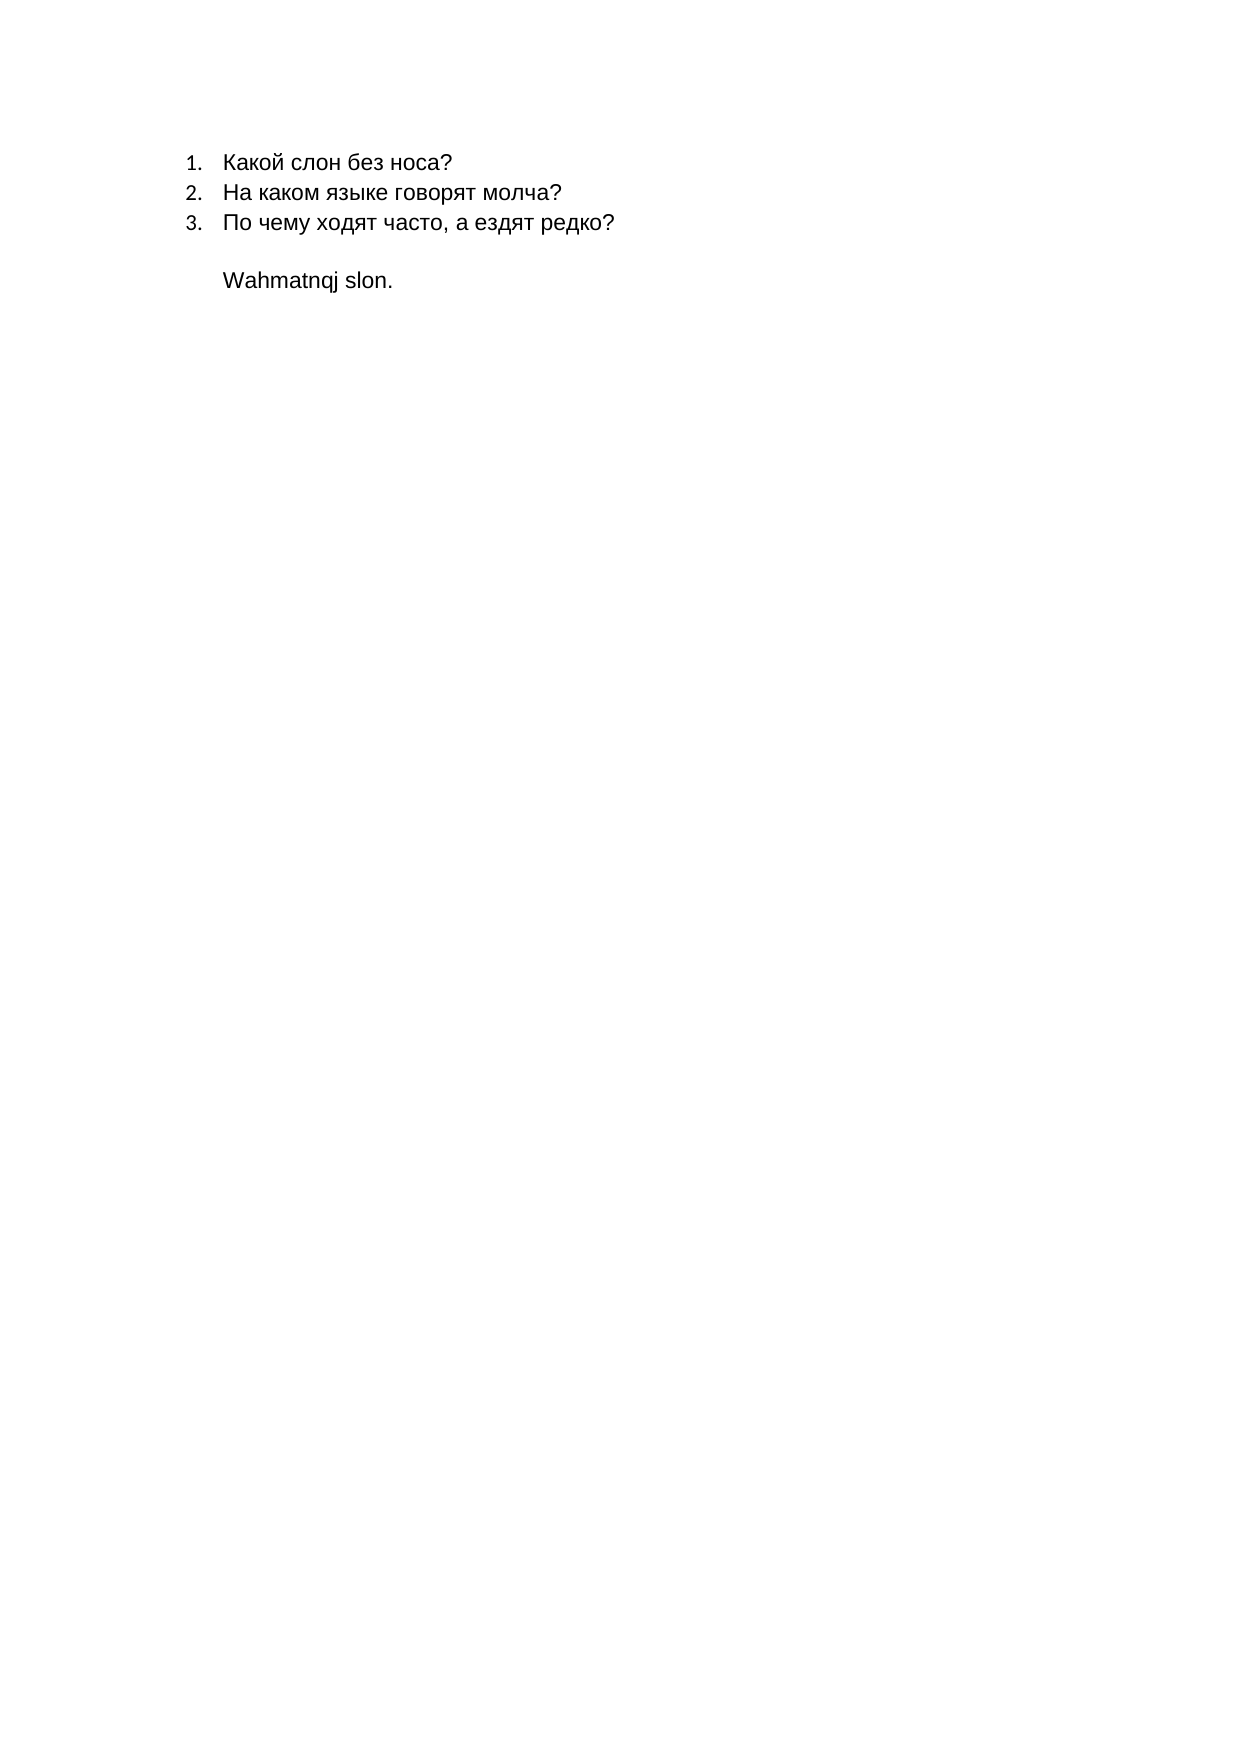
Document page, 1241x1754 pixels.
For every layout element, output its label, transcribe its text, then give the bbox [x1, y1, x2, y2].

list Wahmatnqj slon. [223, 267, 1093, 293]
list Какой слон без носа? [185, 148, 1093, 176]
list По чему ходят часто, а ездят редко? [185, 208, 1093, 236]
list На каком языке говорят молча? [185, 178, 1093, 206]
